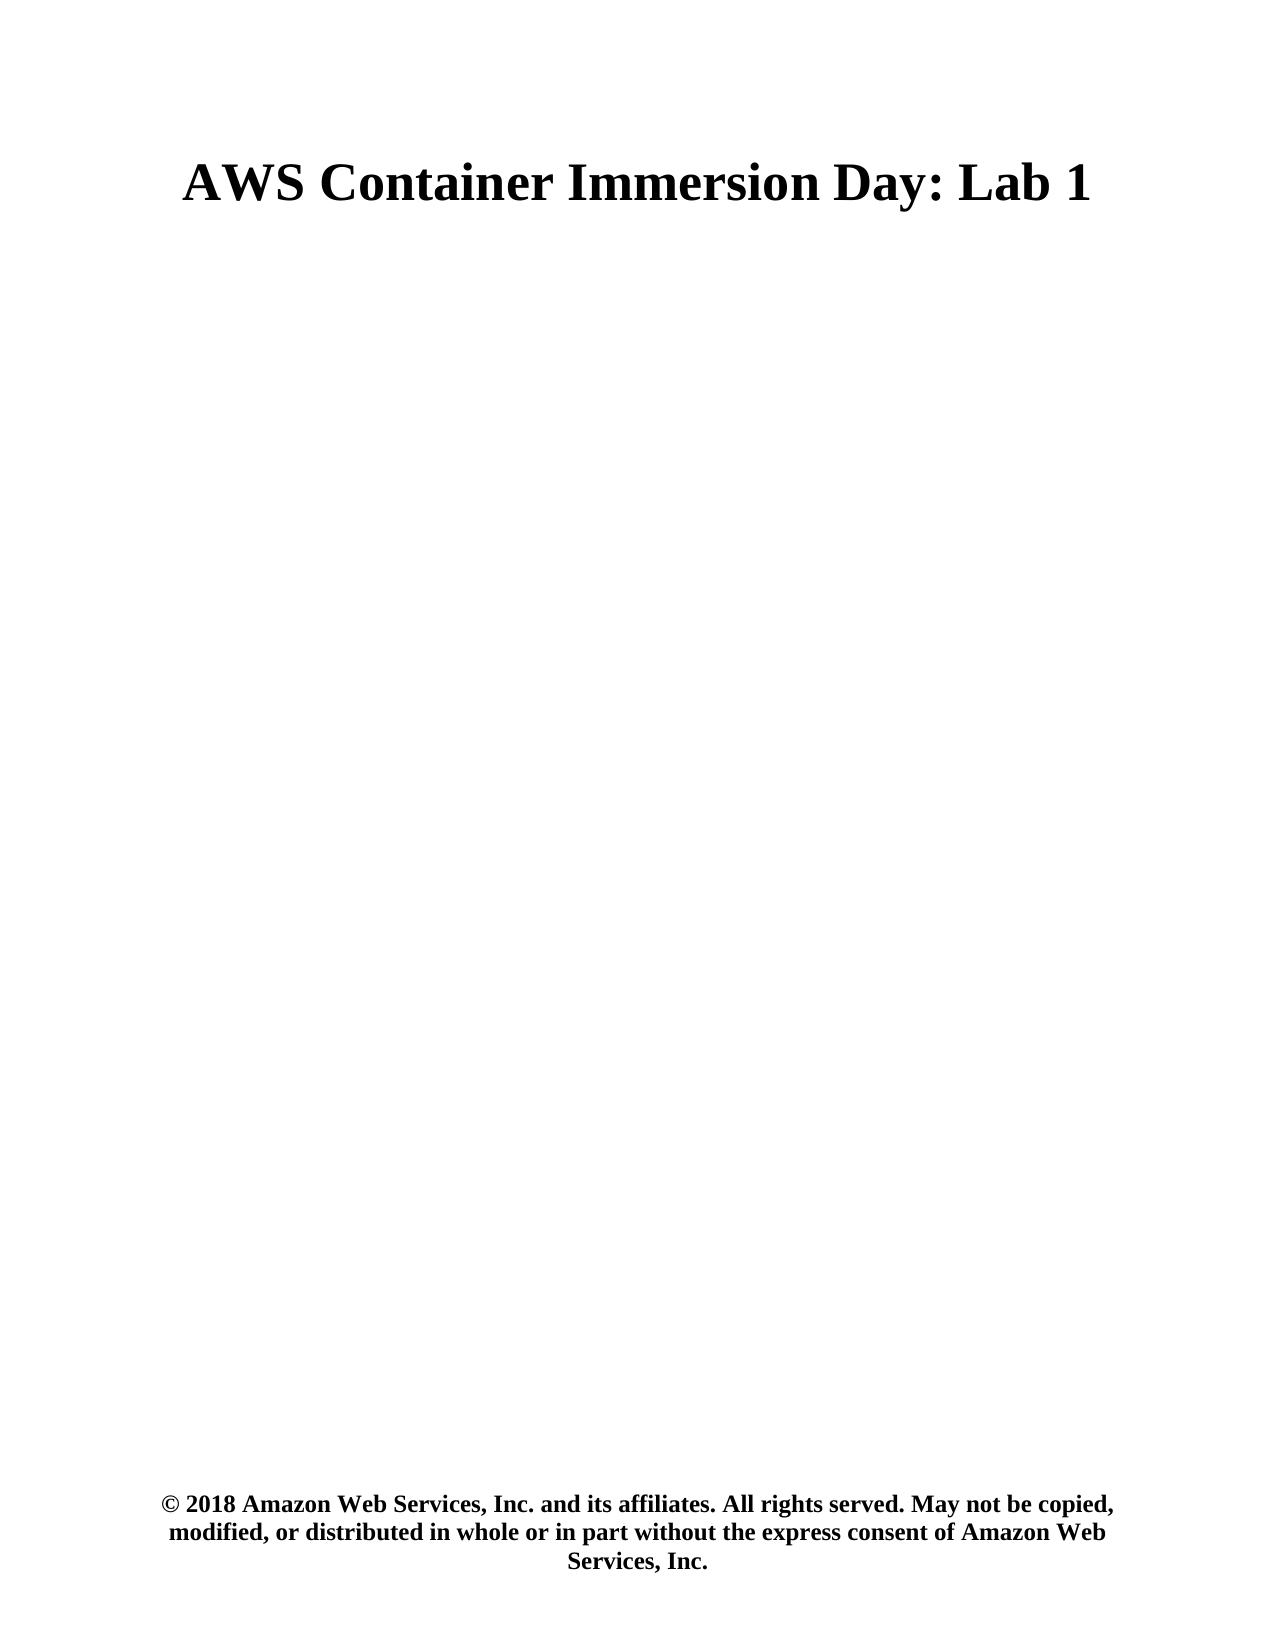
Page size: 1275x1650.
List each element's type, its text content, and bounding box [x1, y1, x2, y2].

text AWS Container Immersion Day: Lab 1 [150, 150, 1125, 212]
